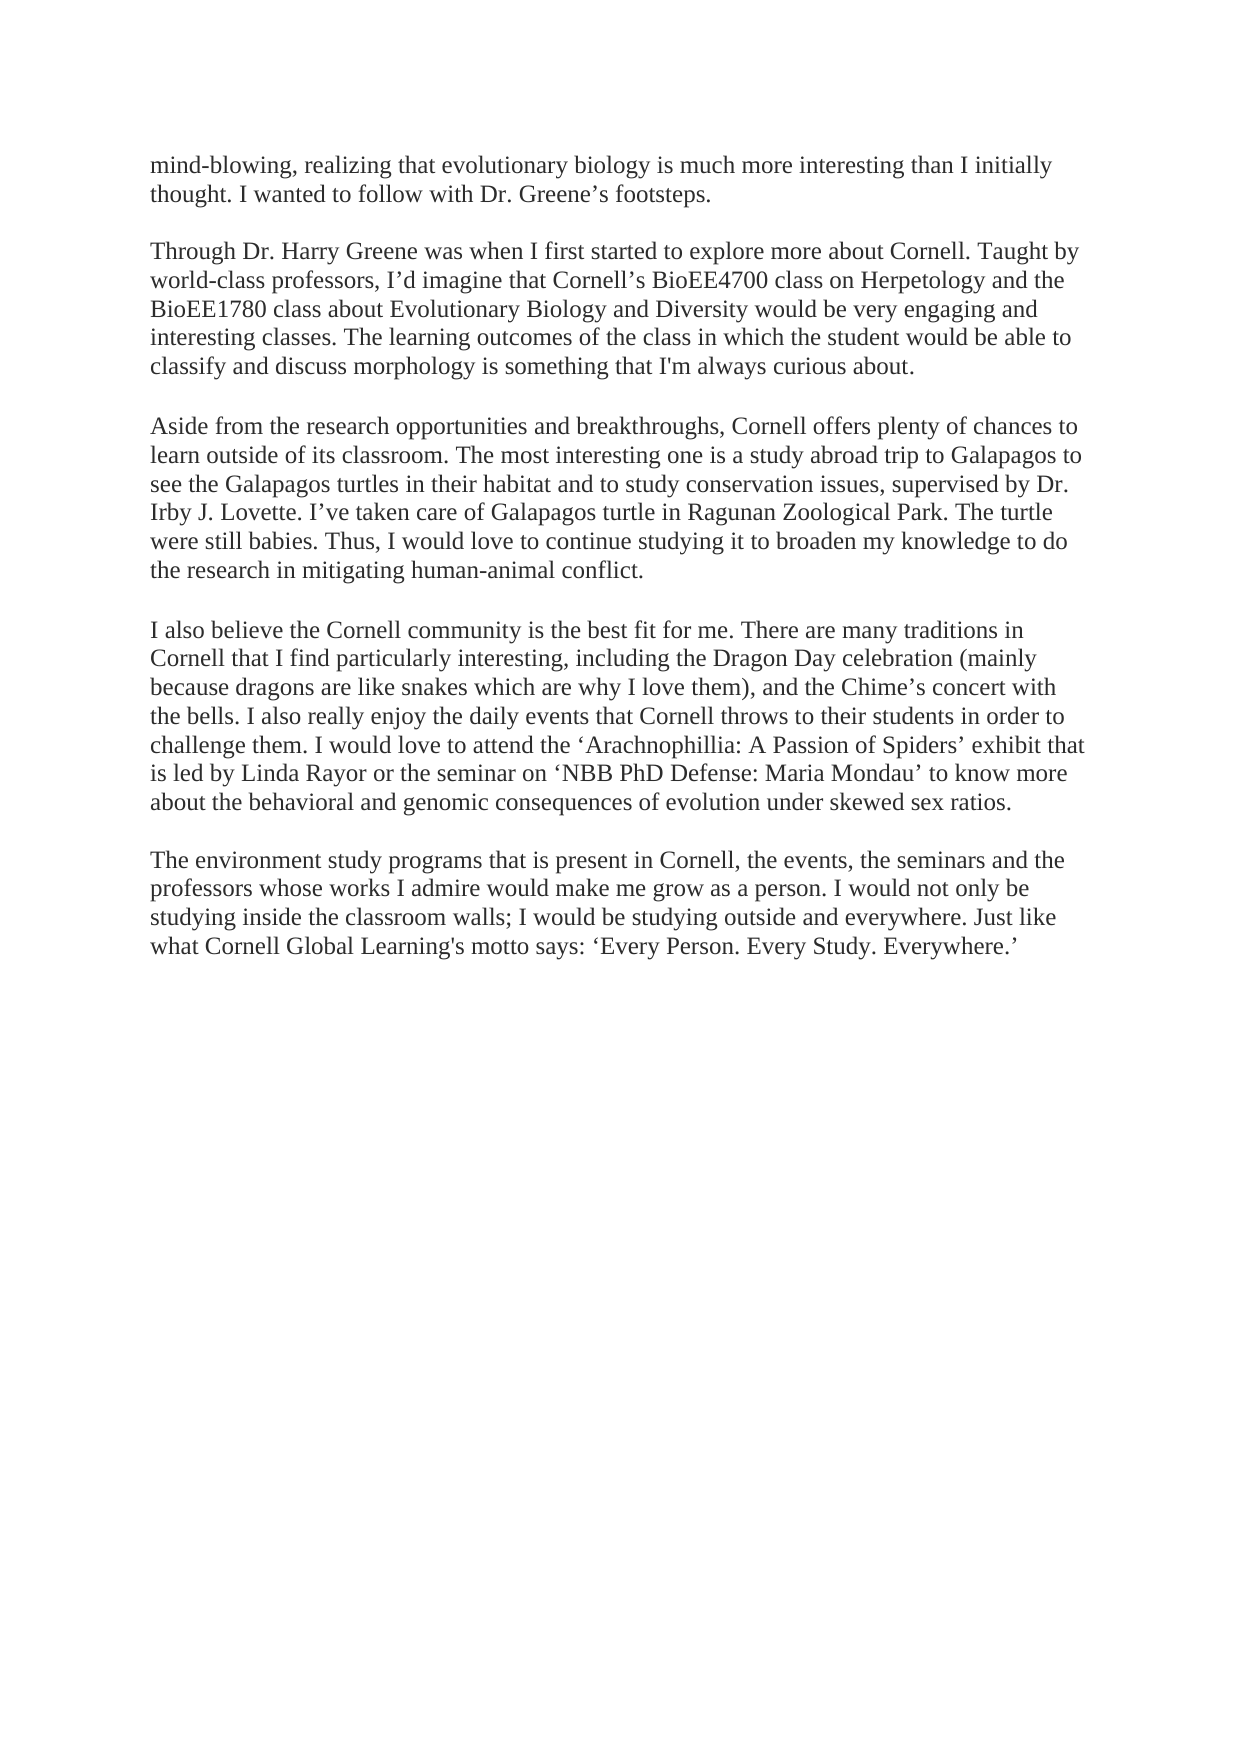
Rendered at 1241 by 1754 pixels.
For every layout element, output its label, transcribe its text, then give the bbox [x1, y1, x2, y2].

text Aside from the research opportunities and breakthroughs, Cornell plenty of chances to learn outside classroom. The most interesting one a study abroad trip to Galapagos to see the Galapagos turtles in their habitat and to study conservation issues, supervised by Dr. Irby J. Lovette. I’ve aken care of Galapagos turtle in Ragunan Zoological Park. The turtle were still babiescontinue to broaden my knowledge [150, 411, 1090, 584]
text BioEE4700 Herpetologyand the BioEE1780 Evolutionary Biology and DiversityThe learning outcomes of the class in which the student would be able to classify and discuss morphology is something that I. [150, 236, 1090, 380]
text The environment study pgrams that is present in Cornell and the professors whose works I admire would make me grow as a person. I would not only be studying inside the classroom I would be studying outside and everywhere. Just like what Cornell Global Learning's motto says: ‘Every Person. Every Study. Everywhere.’ [150, 845, 1090, 960]
